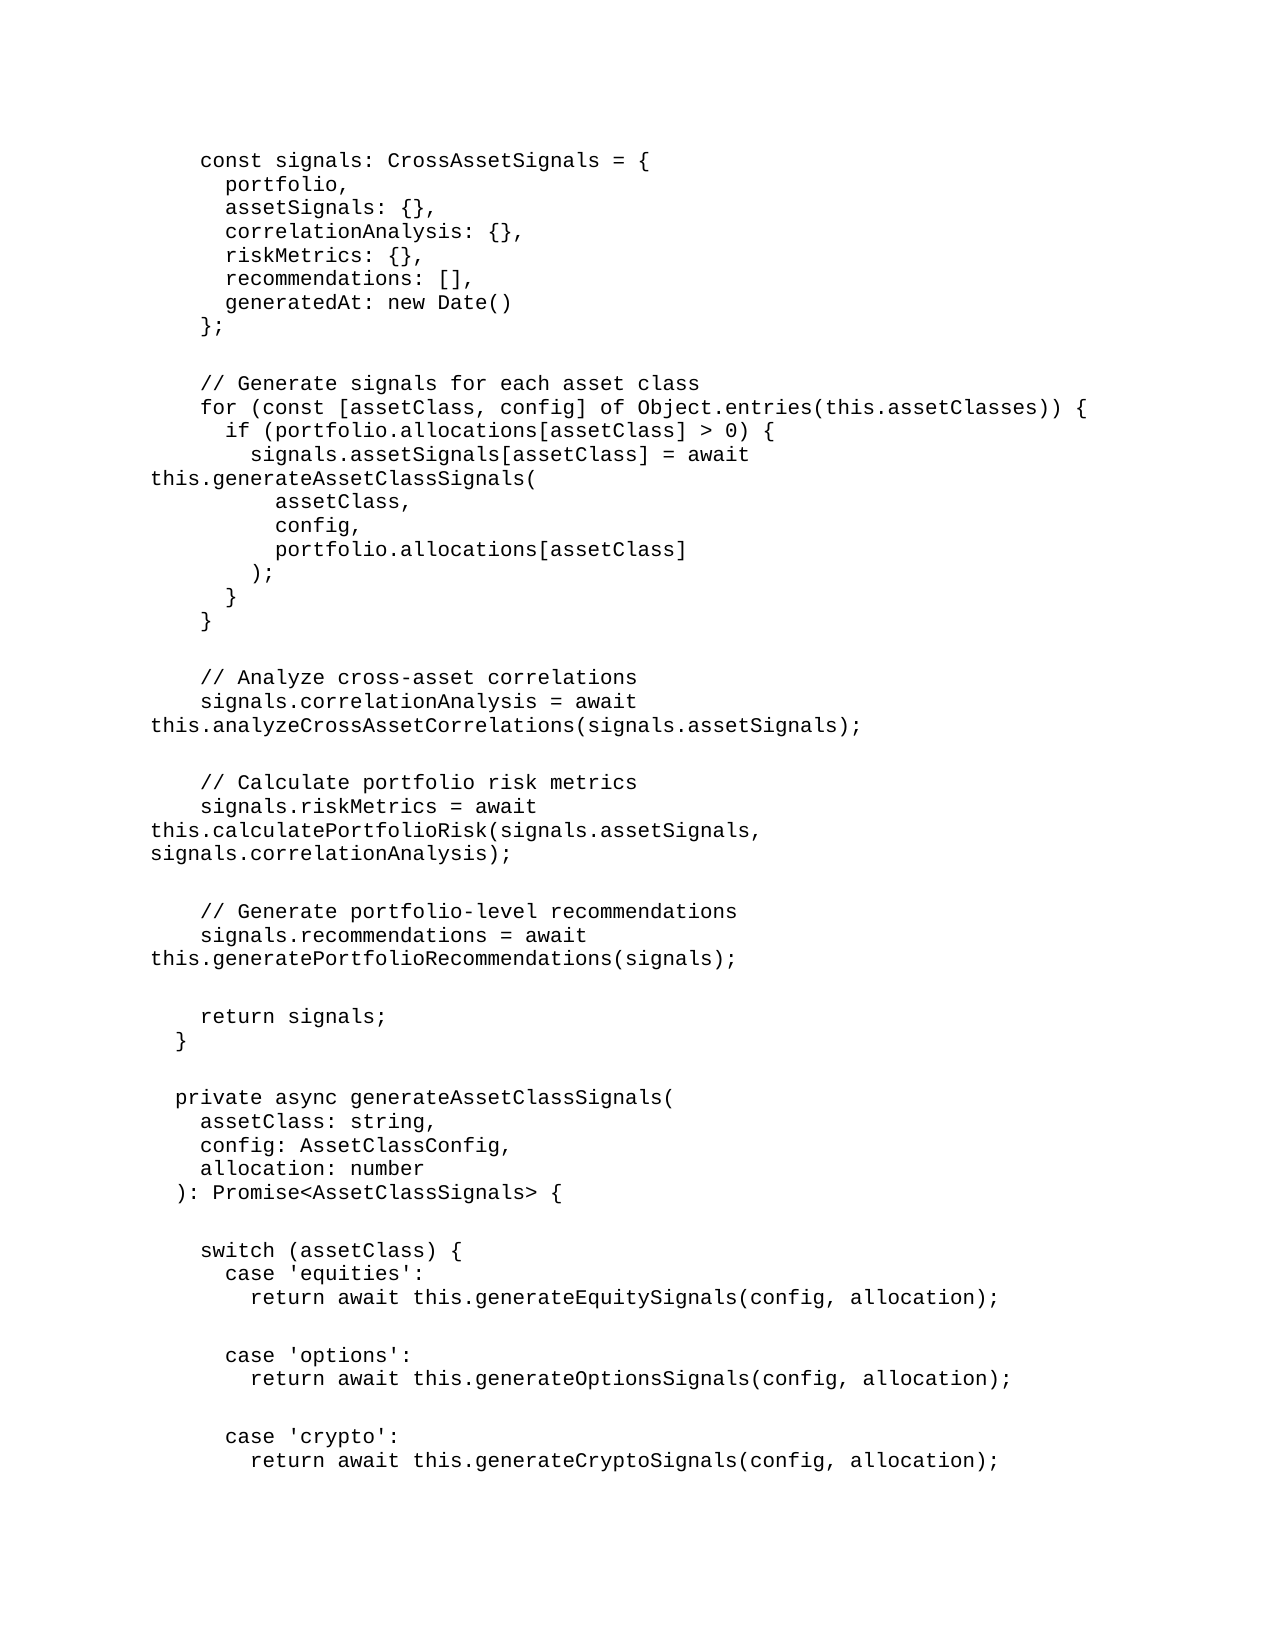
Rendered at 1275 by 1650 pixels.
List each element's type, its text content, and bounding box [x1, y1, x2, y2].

text portfolio.allocations[assetClass] [150, 539, 1125, 562]
text } [150, 1030, 1125, 1053]
text assetClass, [150, 491, 1125, 515]
text if (portfolio.allocations[assetClass] > 0) { [150, 421, 1125, 444]
text private async generateAssetClassSignals( [150, 1087, 1125, 1111]
text allocation: number [150, 1158, 1125, 1182]
text } [150, 610, 1125, 633]
text signals.assetSignals[assetClass] = await this.generateAssetClassSignals( [150, 444, 1125, 491]
text config, [150, 515, 1125, 539]
text ); [150, 562, 1125, 586]
text portfolio, [150, 174, 1125, 197]
text assetSignals: {}, [150, 197, 1125, 221]
text const signals: CrossAssetSignals = { [150, 150, 1125, 174]
text // Analyze cross-asset correlations [150, 667, 1125, 691]
text assetClass: string, [150, 1111, 1125, 1135]
text correlationAnalysis: {}, [150, 221, 1125, 244]
text case 'crypto': [150, 1426, 1125, 1450]
text ): Promise<AssetClassSignals> { [150, 1182, 1125, 1206]
text riskMetrics: {}, [150, 244, 1125, 268]
text return await this.generateOptionsSignals(config, allocation); [150, 1368, 1125, 1392]
text case 'options': [150, 1345, 1125, 1368]
text switch (assetClass) { [150, 1240, 1125, 1263]
text } [150, 586, 1125, 610]
text recommendations: [], [150, 268, 1125, 292]
text // Generate portfolio-level recommendations [150, 901, 1125, 925]
text case 'equities': [150, 1263, 1125, 1287]
text return signals; [150, 1006, 1125, 1030]
text // Calculate portfolio risk metrics [150, 772, 1125, 796]
text signals.correlationAnalysis = await this.analyzeCrossAssetCorrelations(signals.assetSignals); [150, 691, 1125, 738]
text return await this.generateEquitySignals(config, allocation); [150, 1287, 1125, 1311]
text // Generate signals for each asset class [150, 373, 1125, 397]
text for (const [assetClass, config] of Object.entries(this.assetClasses)) { [150, 397, 1125, 421]
text }; [150, 316, 1125, 339]
text config: AssetClassConfig, [150, 1135, 1125, 1158]
text return await this.generateCryptoSignals(config, allocation); [150, 1450, 1125, 1473]
text signals.riskMetrics = await this.calculatePortfolioRisk(signals.assetSignals, signals.correlationAnalysis); [150, 796, 1125, 867]
text signals.recommendations = await this.generatePortfolioRecommendations(signals); [150, 925, 1125, 972]
text generatedAt: new Date() [150, 292, 1125, 316]
